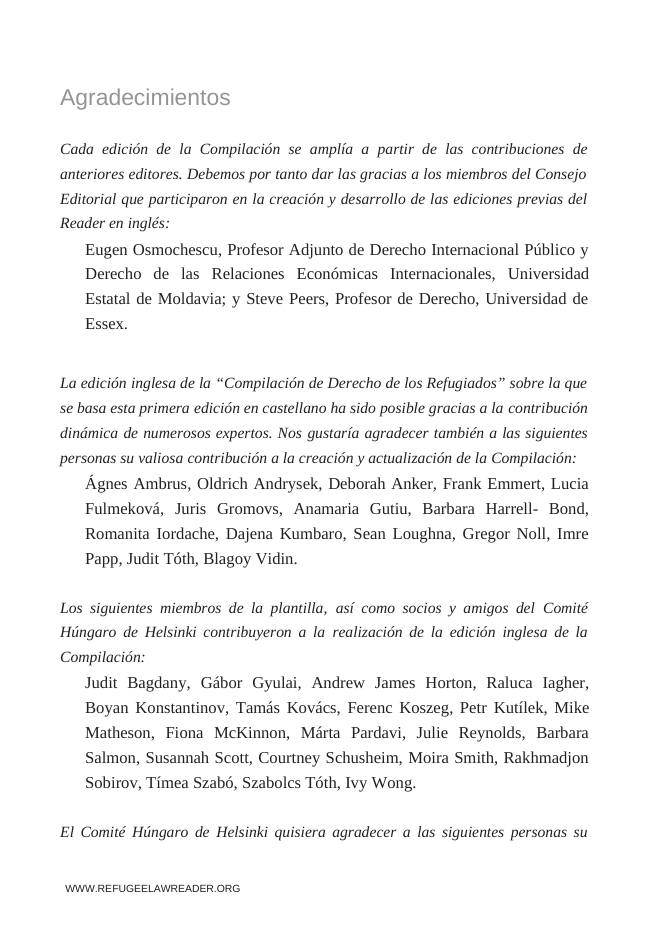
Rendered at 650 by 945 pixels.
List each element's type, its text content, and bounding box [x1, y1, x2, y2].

text Cada edición de la Compilación se amplía a partir de las contribuciones de anteriores editores. Debemos por tanto dar las gracias a los miembros del Consejo Editorial que participaron en la creación y desarrollo de las ediciones previas del Reader en inglés: [60, 140, 589, 232]
text Judit Bagdany, Gábor Gyulai, Andrew James Horton, Raluca Iagher, Boyan Konstantinov, Tamás Kovács, Ferenc Koszeg, Petr Kutílek, Mike Matheson, Fiona McKinnon, Márta Pardavi, Julie Reynolds, Barbara Salmon, Susannah Scott, Courtney Schusheim, Moira Smith, Rakhmadjon Sobirov, Tímea Szabó, Szabolcs Tóth, Ivy Wong. [85, 673, 589, 792]
text Los siguientes miembros de la plantilla, así como socios y amigos del Comité Húngaro de Helsinki contribuyeron a la realización de la edición inglesa de la Compilación: [60, 598, 589, 666]
text Eugen Osmochescu, Profesor Adjunto de Derecho Internacional Público y Derecho de las Relaciones Económicas Internacionales, Universidad Estatal de Moldavia; y Steve Peers, Profesor de Derecho, Universidad de Essex. [85, 239, 589, 333]
text La edición inglesa de la “Compilación de Derecho de los Refugiados” sobre la que se basa esta primera edición en castellano ha sido posible gracias a la contribución dinámica de numerosos expertos. Nos gustaría agradecer también a las siguientes personas su valiosa contribución a la creación y actualización de la Compilación: [60, 374, 589, 467]
text Ágnes Ambrus, Oldrich Andrysek, Deborah Anker, Frank Emmert, Lucia Fulmeková, Juris Gromovs, Anamaria Gutiu, Barbara Harrell- Bond, Romanita Iordache, Dajena Kumbaro, Sean Loughna, Gregor Noll, Imre Papp, Judit Tóth, Blagoy Vidin. [85, 474, 589, 568]
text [60, 823, 589, 841]
text Agradecimientos [60, 84, 589, 111]
